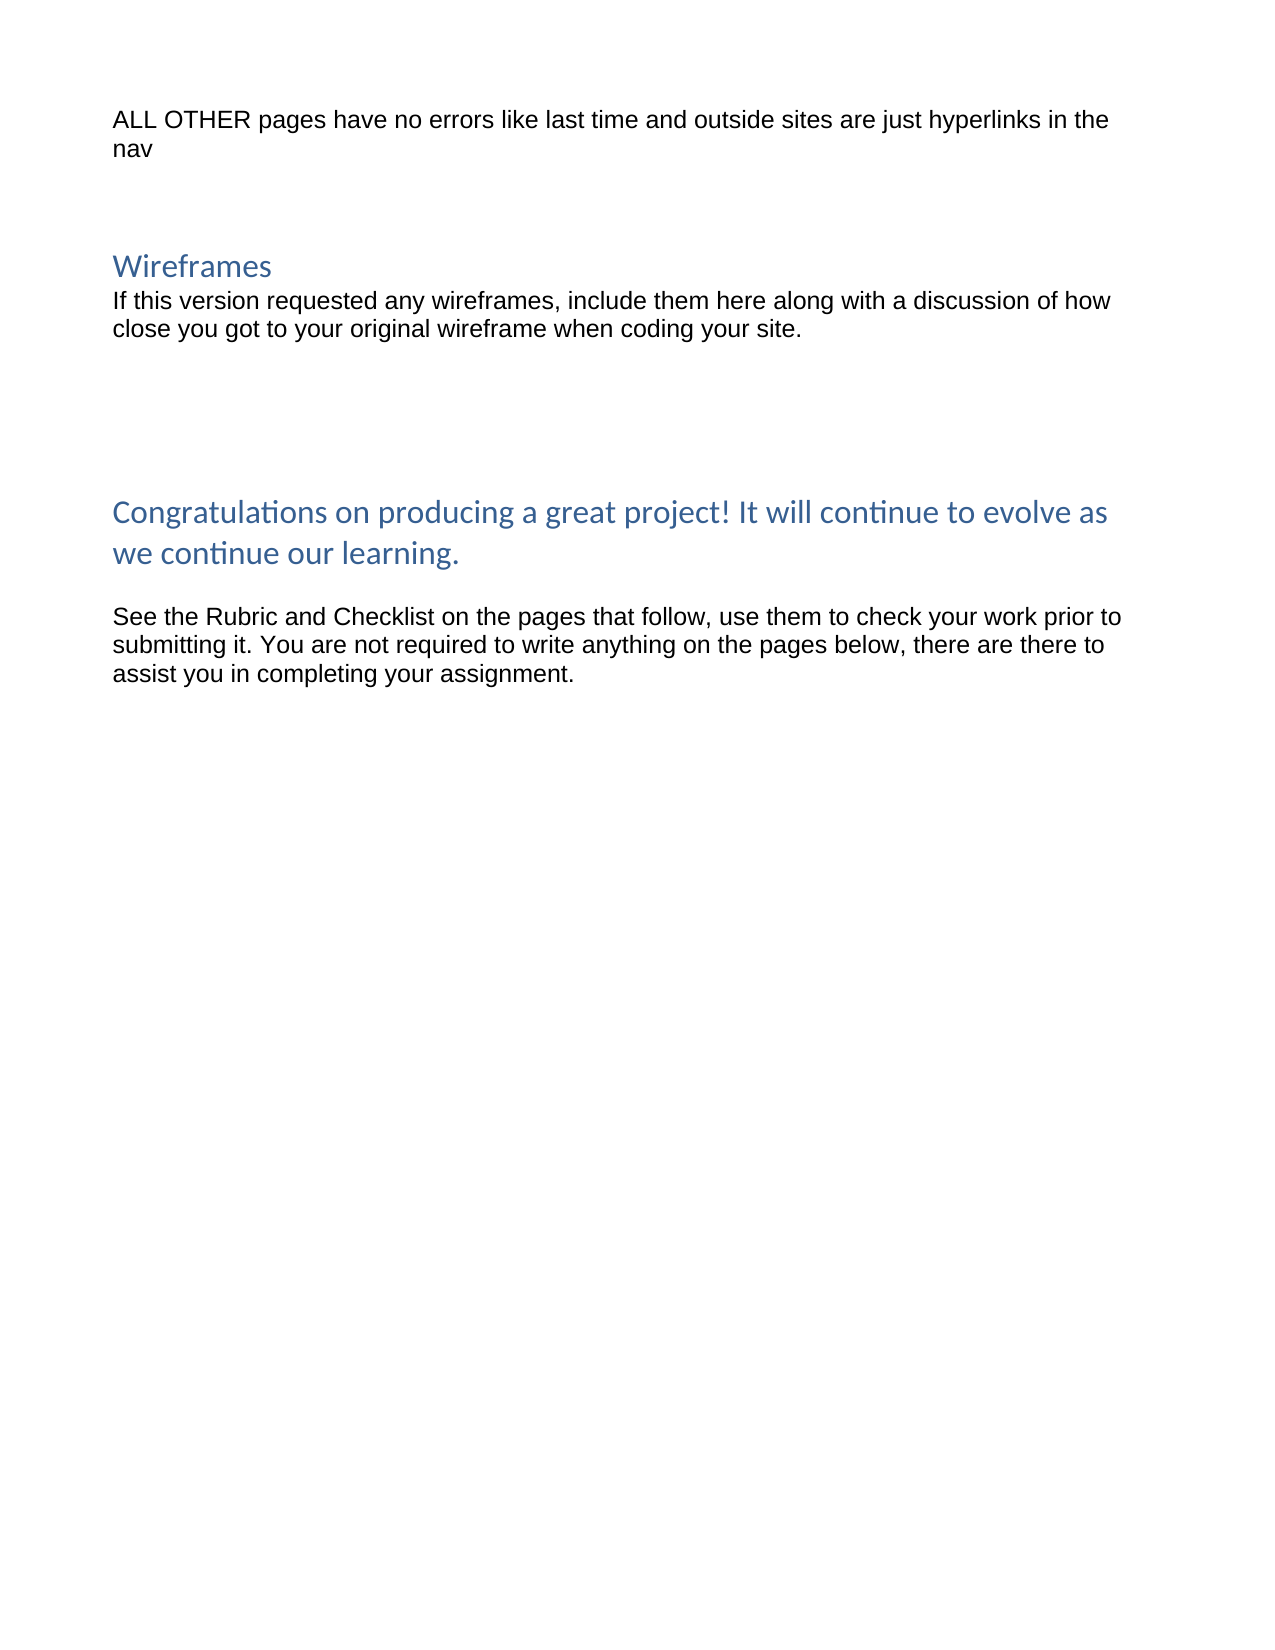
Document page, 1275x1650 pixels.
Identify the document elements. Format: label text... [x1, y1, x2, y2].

subtitle Wireframes [112, 245, 1144, 286]
text If this version requested any wireframes, include them here along with a discussion of how close you got to your original wireframe when coding your site. [112, 286, 1144, 343]
text ALL OTHER pages have no errors like last time and outside sites are just hyperlinks in the nav [112, 105, 1144, 162]
text See the Rubric and Checklist on the pages that follow, use them to check your work prior to submitting it. You are not required to write anything on the pages below, there are there to assist you in completing your assignment. [112, 602, 1144, 688]
subtitle Congratulations on producing a great project! It will continue to evolve as we continue our learning. [112, 491, 1144, 573]
